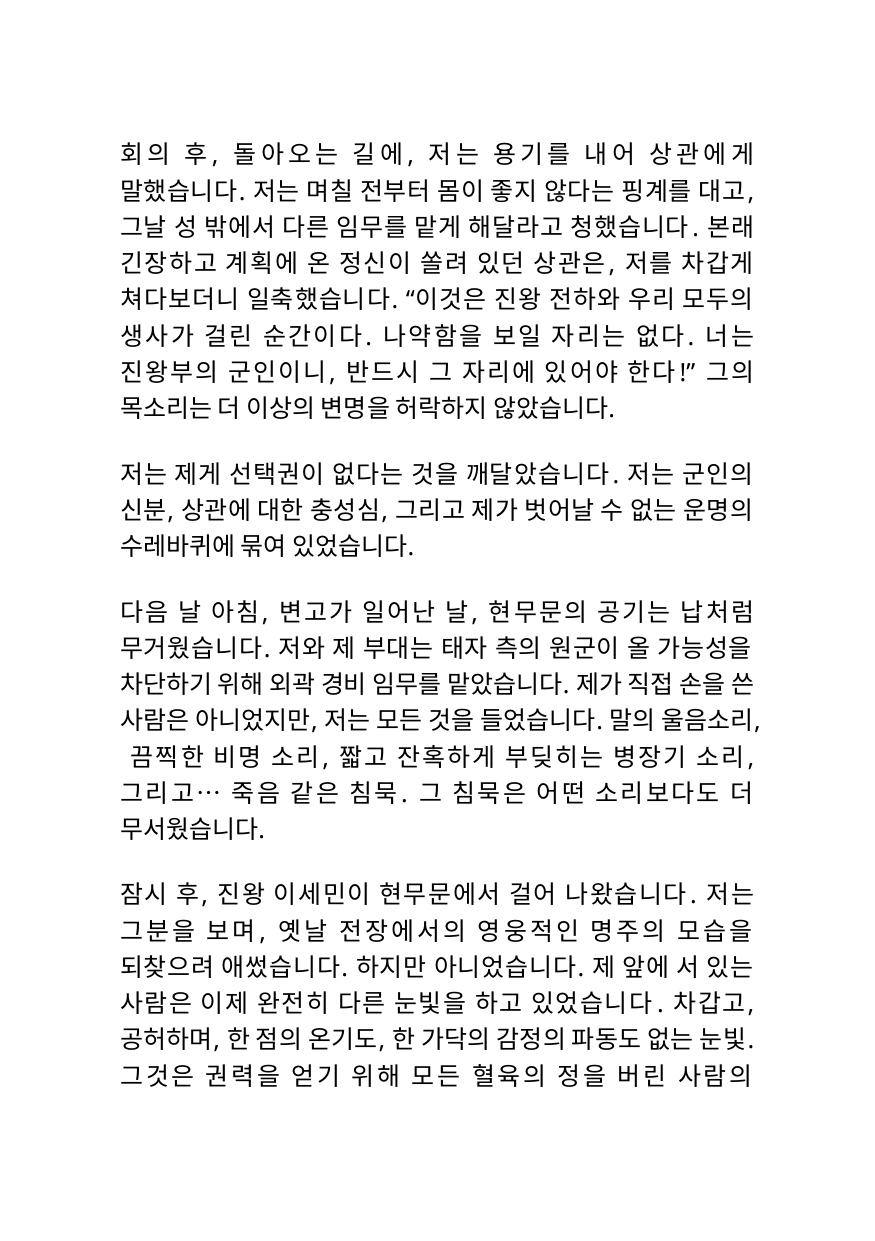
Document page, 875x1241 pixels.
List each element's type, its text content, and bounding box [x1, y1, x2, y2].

text 다음 날 아침, 변고가 일어난 날, 현무문의 공기는 납처럼 무거웠습니다. 저와 제 부대는 태자 측의 원군이 올 가능성을 차단하기 위해 외곽 경비 임무를 맡았습니다. 제가 직접 손을 쓴 사람은 아니었지만, 저는 모든 것을 들었습니다. 말의 울음소리, 끔찍한 비명 소리, 짧고 잔혹하게 부딪히는 병장기 소리, 그리고… 죽음 같은 침묵. 그 침묵은 어떤 소리보다도 더 무서웠습니다. [120, 592, 754, 846]
text 회의 후, 돌아오는 길에, 저는 용기를 내어 상관에게 말했습니다. 저는 며칠 전부터 몸이 좋지 않다는 핑계를 대고, 그날 성 밖에서 다른 임무를 맡게 해달라고 청했습니다. 본래 긴장하고 계획에 온 정신이 쏠려 있던 상관은, 저를 차갑게 쳐다보더니 일축했습니다. “이것은 진왕 전하와 우리 모두의 생사가 걸린 순간이다. 나약함을 보일 자리는 없다. 너는 진왕부의 군인이니, 반드시 그 자리에 있어야 한다!” 그의 목소리는 더 이상의 변명을 허락하지 않았습니다. [120, 135, 754, 425]
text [120, 875, 754, 1092]
text 저는 제게 선택권이 없다는 것을 깨달았습니다. 저는 군인의 신분, 상관에 대한 충성심, 그리고 제가 벗어날 수 없는 운명의 수레바퀴에 묶여 있었습니다. [120, 454, 754, 563]
